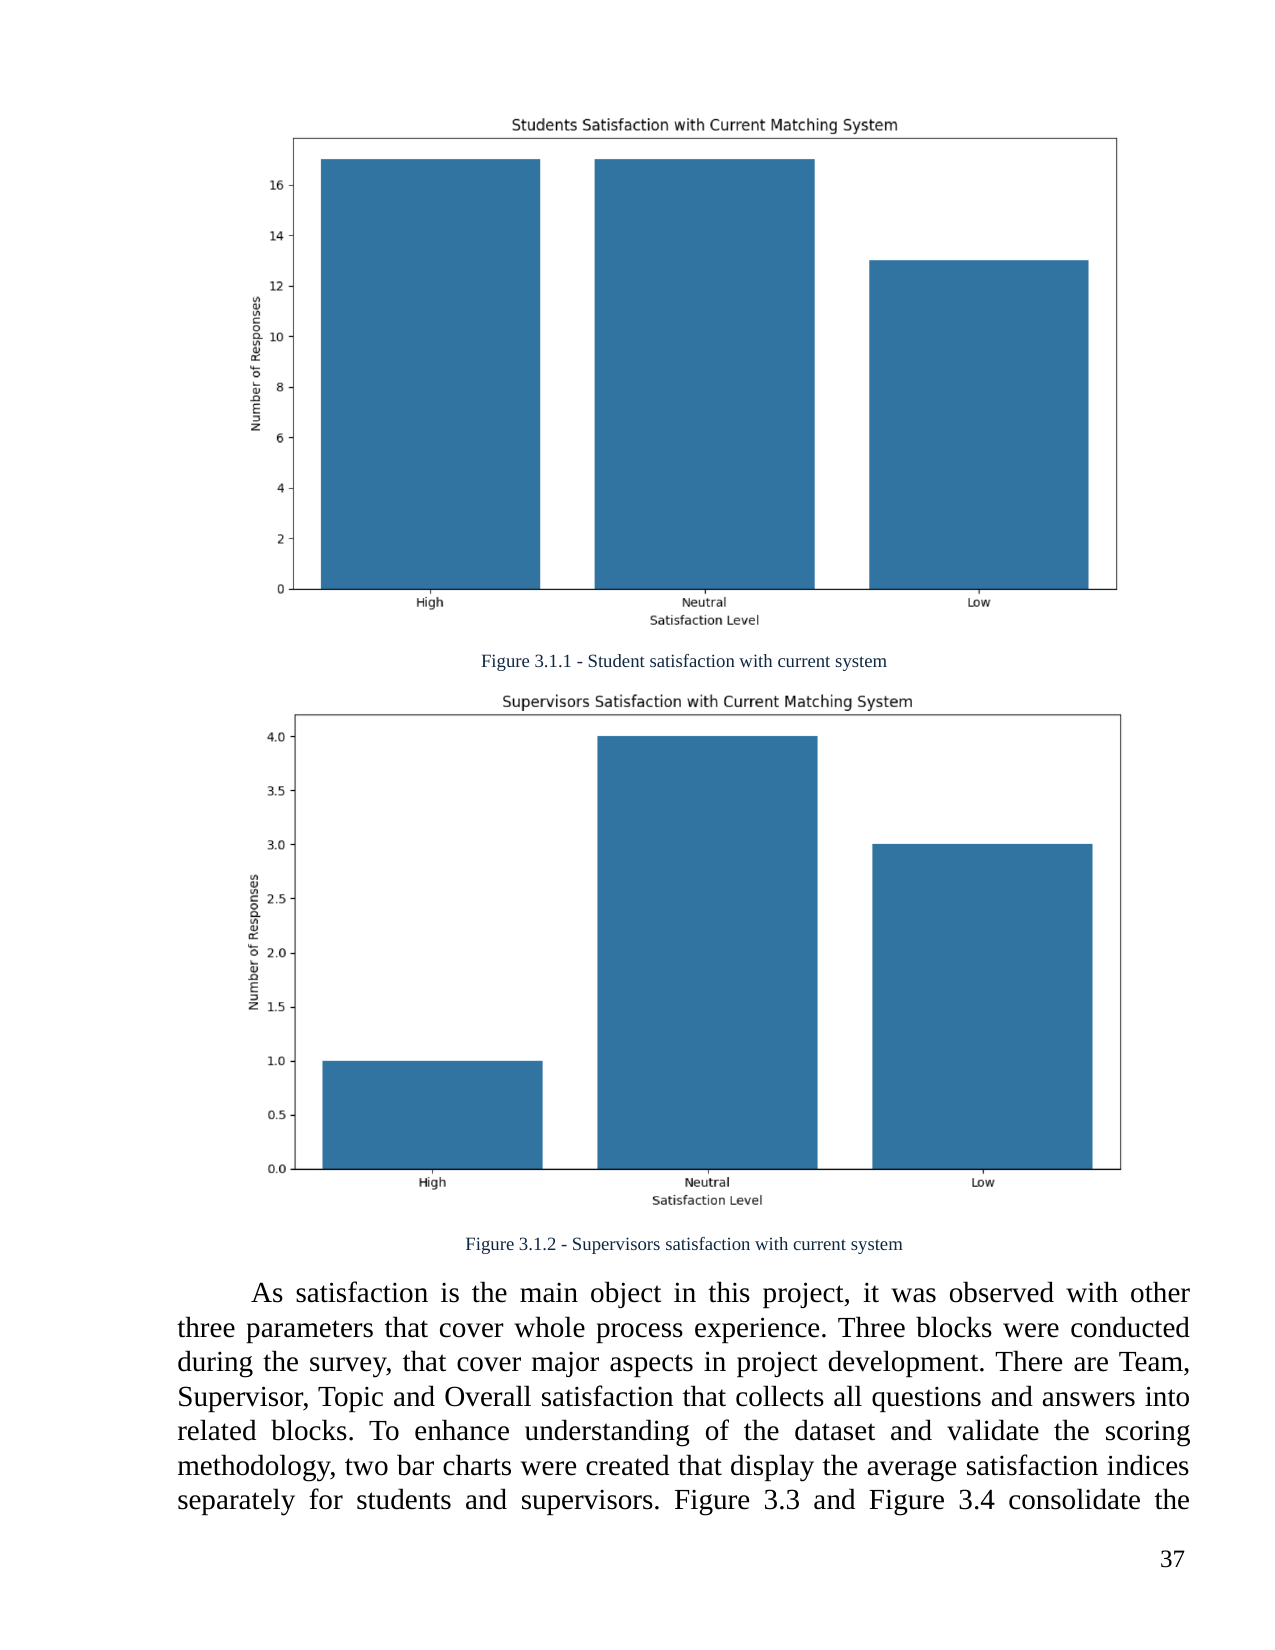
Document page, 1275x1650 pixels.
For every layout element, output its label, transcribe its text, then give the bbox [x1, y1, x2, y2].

picture [243, 692, 1125, 1209]
text Figure 3.1.2 - Supervisors satisfaction with current system [177, 1233, 1191, 1254]
picture [247, 118, 1121, 626]
text Figure 3.1.1 - Student satisfaction with current system [177, 650, 1191, 672]
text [177, 1275, 1191, 1516]
